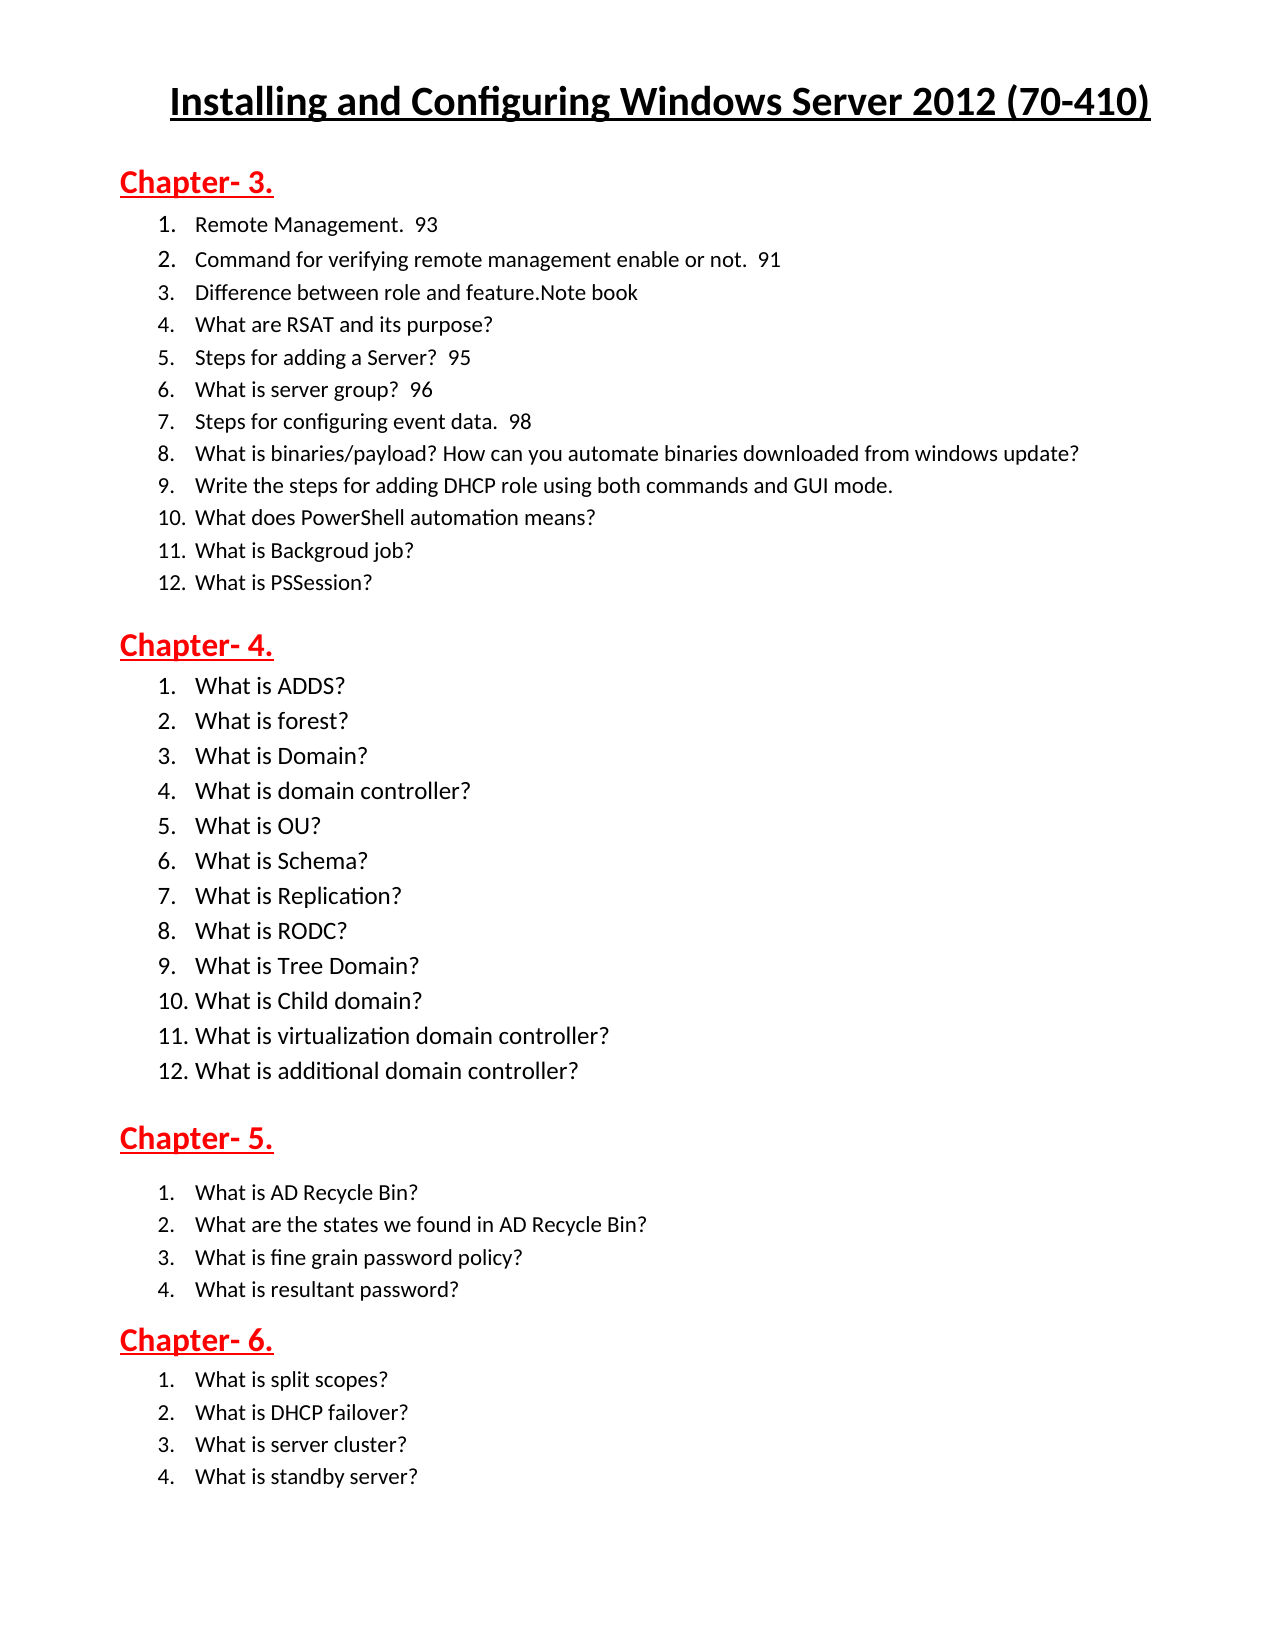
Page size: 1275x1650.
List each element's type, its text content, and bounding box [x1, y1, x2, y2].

list What is split scopes? [157, 1365, 1200, 1393]
list What is fine grain password policy? [157, 1243, 1200, 1271]
list What is Backgroud job? [157, 536, 1200, 564]
list What is Replication? [157, 881, 1200, 911]
list What is AD Recycle Bin? [157, 1178, 1200, 1206]
list What is binaries/payload? How can you automate binaries downloaded from windows update? [157, 439, 1200, 467]
list What is ADDS? [157, 671, 1200, 701]
list Command for verifying remote management enable or not. 91 [157, 243, 1200, 274]
text Chapter- 4. [120, 624, 1200, 664]
list What is RODC? [157, 916, 1200, 946]
list What is Schema? [157, 846, 1200, 876]
list Remote Management. 93 [157, 208, 1200, 239]
list What is Domain? [157, 741, 1200, 771]
list What is Child domain? [157, 986, 1200, 1016]
list Difference between role and feature.Note book [157, 278, 1200, 306]
list What is Tree Domain? [157, 951, 1200, 981]
list What is forest? [157, 706, 1200, 736]
list What are RSAT and its purpose? [157, 310, 1200, 338]
list What is server cluster? [157, 1430, 1200, 1458]
list What does PowerShell automation means? [157, 503, 1200, 532]
list What is domain controller? [157, 776, 1200, 806]
list What are the states we found in AD Recycle Bin? [157, 1210, 1200, 1238]
list What is server group? 96 [157, 375, 1200, 403]
list What is DHCP failover? [157, 1398, 1200, 1426]
text Chapter- 3. [120, 161, 1200, 202]
list Write the steps for adding DHCP role using both commands and GUI mode. [157, 471, 1200, 499]
list What is PSSession? [157, 568, 1200, 596]
list What is OU? [157, 811, 1200, 841]
list What is standby server? [157, 1462, 1200, 1490]
list What is resultant password? [157, 1275, 1200, 1303]
list Steps for adding a Server? 95 [157, 343, 1200, 371]
list What is virtualization domain controller? [157, 1021, 1200, 1051]
list What is additional domain controller? [157, 1056, 1200, 1086]
list Steps for configuring event data. 98 [157, 407, 1200, 435]
text Chapter- 6. [120, 1319, 1200, 1359]
text Chapter- 5. [120, 1117, 1200, 1158]
